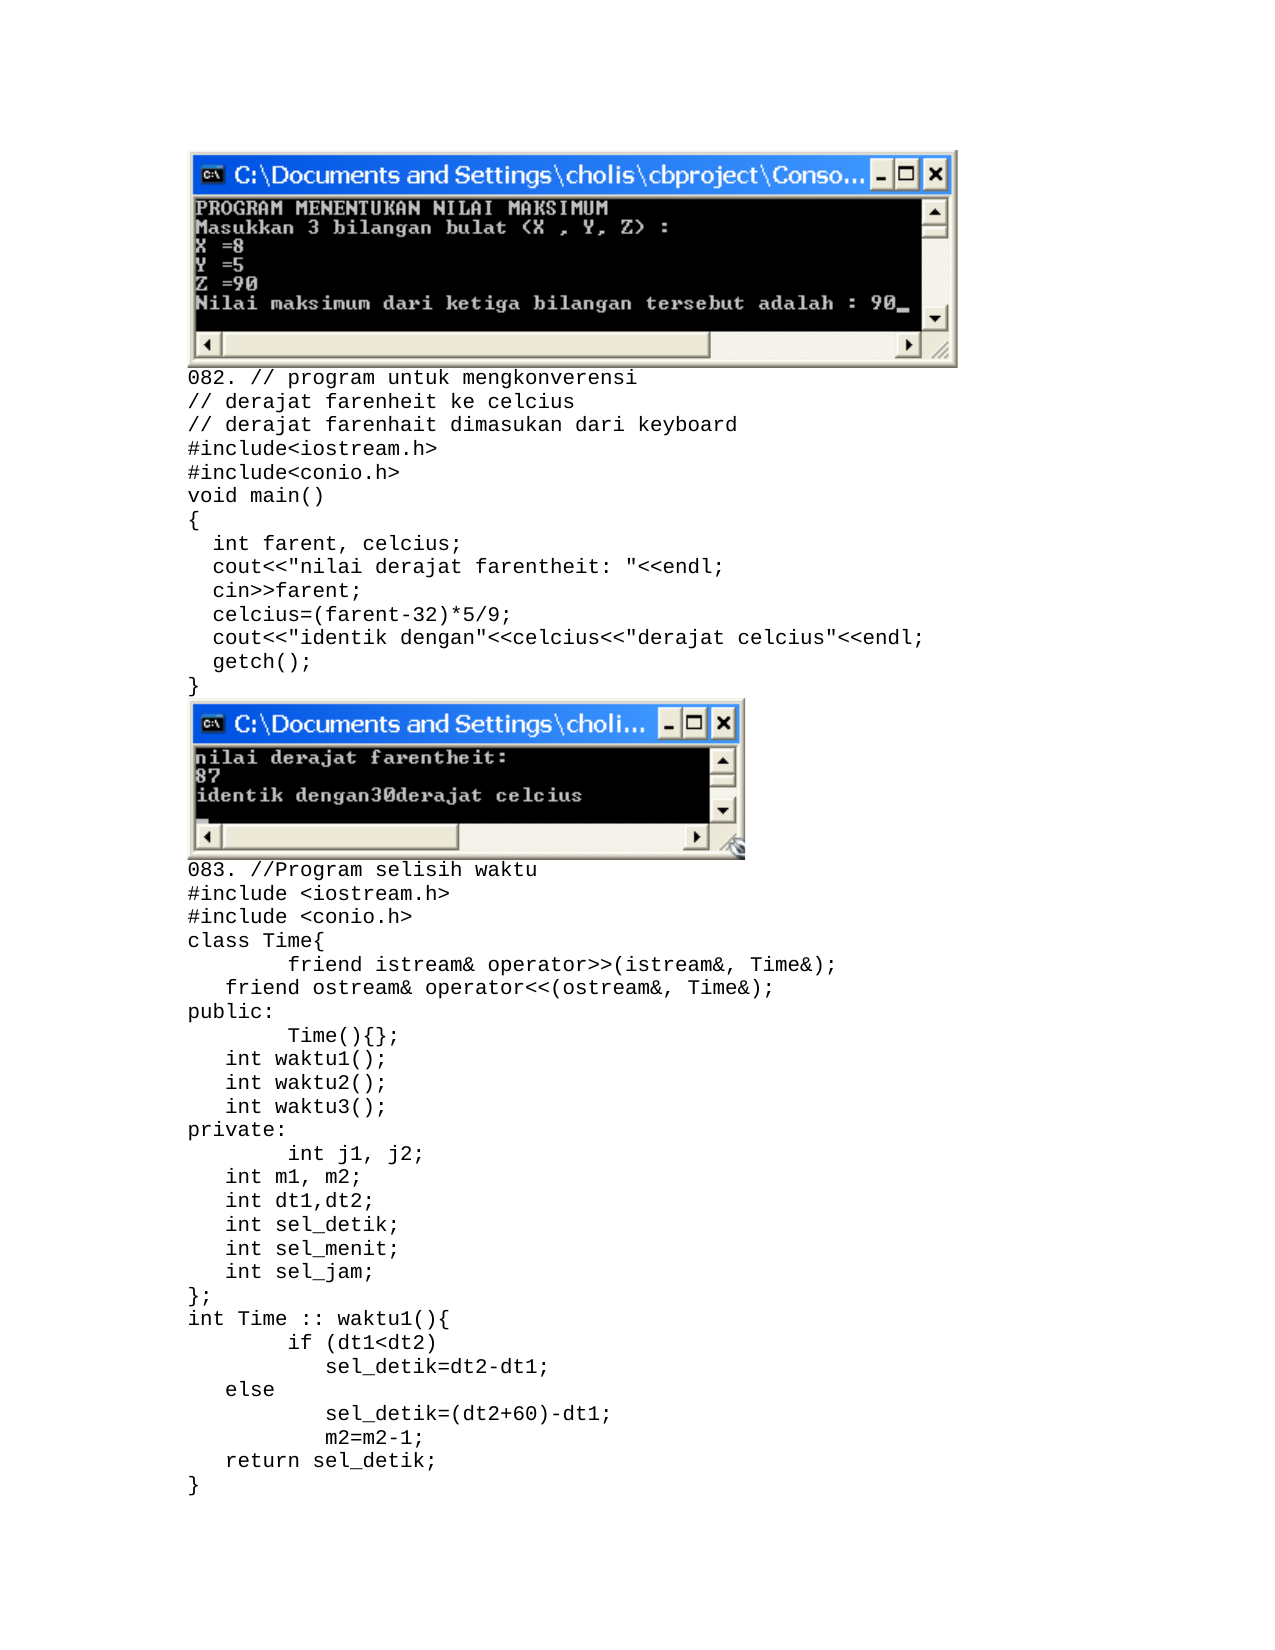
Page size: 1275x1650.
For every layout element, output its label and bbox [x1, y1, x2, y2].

picture [187, 150, 958, 368]
picture [187, 698, 746, 860]
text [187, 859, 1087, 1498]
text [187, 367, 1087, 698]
